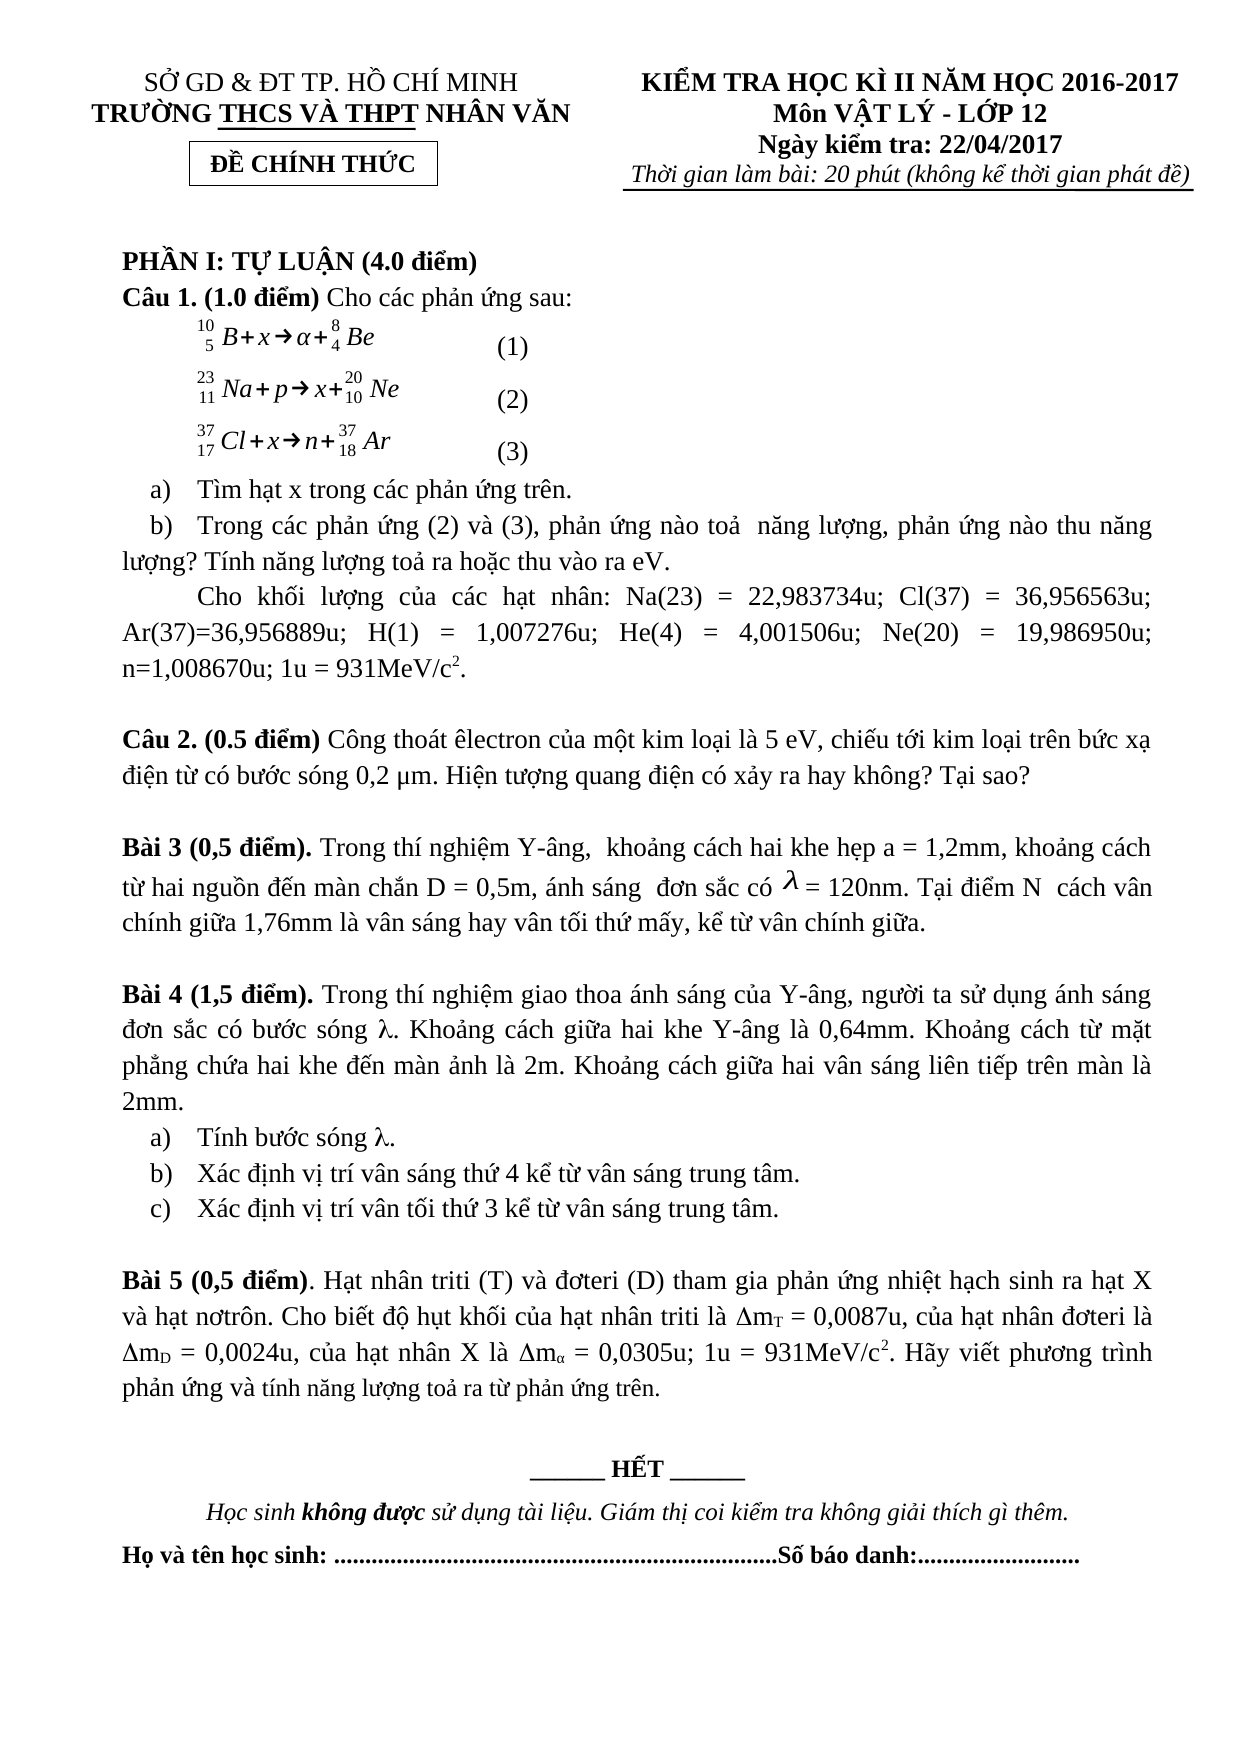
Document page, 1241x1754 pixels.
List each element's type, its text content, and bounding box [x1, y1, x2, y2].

table_header SỞ GD & ĐT TP. HỒ CHÍ MINH TRƯỜNG THCS VÀ THPT NHÂN VĂN [58, 66, 604, 188]
text (2) [122, 369, 1153, 414]
text Họ và tên học sinh: .......................................................................Số báo danh:.......................... [122, 1540, 1153, 1569]
text Câu 2. (0.5 điểm) Công thoát êlectron của một kim loại là 5 eV, chiếu tới kim loại trên bức xạ điện từ có bước sóng 0,2 μm. Hiện tượng quang điện có xảy ra hay không? Tại sao? [122, 723, 1153, 790]
text Bài 3 (0,5 điểm). Trong thí nghiệm Y-âng, khoảng cách hai khe hẹp a = 1,2mm, khoảng cách từ hai nguồn đến màn chắn D = 0,5m, ánh sáng đơn sắc có = 120nm. Tại điểm N cách vân chính giữa 1,76mm là vân sáng hay vân tối thứ mấy, kể từ vân chính giữa. [122, 831, 1153, 938]
text (3) [122, 421, 1153, 467]
list Trong các phản ứng (2) và (3), phản ứng nào toả năng lượng, phản ứng nào thu năng lượng? Tính năng lượng toả ra hoặc thu vào ra eV. [122, 509, 1153, 576]
text Học sinh không được sử dụng tài liệu. Giám thị coi kiểm tra không giải thích gì thêm. [122, 1497, 1153, 1526]
list Tính bước sóng . [150, 1121, 1153, 1152]
text Cho khối lượng của các hạt nhân: Na(23) = 22,983734u; Cl(37) = 36,956563u; Ar(37)=36,956889u; H(1) = 1,007276u; He(4) = 4,001506u; Ne(20) = 19,986950u; n=1,008670u; 1u = 931MeV/c2. [122, 581, 1153, 683]
table_header KIỂM TRA HỌC KÌ II NĂM HỌC 2016-2017 Môn VẬT LÝ - LỚP 12 Ngày kiểm tra: 22/04/2017 Thời gian làm bài: 20 phút (không kể thời gian phát đề) [604, 66, 1217, 188]
text Câu 1. (1.0 điểm) Cho các phản ứng sau: [122, 281, 1153, 312]
text Bài 4 (1,5 điểm). Trong thí nghiệm giao thoa ánh sáng của Y-âng, người ta sử dụng ánh sáng đơn sắc có bước sóng . Khoảng cách giữa hai khe Y-âng là 0,64mm. Khoảng cách từ mặt phẳng chứa hai khe đến màn ảnh là 2m. Khoảng cách giữa hai vân sáng liên tiếp trên màn là 2mm. [122, 978, 1153, 1116]
text ______ HẾT ______ [122, 1454, 1153, 1483]
list Xác định vị trí vân sáng thứ 4 kể từ vân sáng trung tâm. [150, 1157, 1153, 1188]
text PHẦN I: TỰ LUẬN (4.0 điểm) [122, 245, 1153, 276]
text Bài 5 (0,5 điểm). Hạt nhân triti (T) và đơteri (D) tham gia phản ứng nhiệt hạch sinh ra hạt X và hạt nơtrôn. Cho biết độ hụt khối của hạt nhân triti là mT = 0,0087u, của hạt nhân đơteri là mD = 0,0024u, của hạt nhân X là mα = 0,0305u; 1u = 931MeV/c2. Hãy viết phương trình phản ứng và tính năng lượng toả ra từ phản ứng trên. [122, 1264, 1153, 1403]
text (1) [122, 317, 1153, 362]
list Tìm hạt x trong các phản ứng trên. [122, 473, 1153, 504]
list Xác định vị trí vân tối thứ 3 kể từ vân sáng trung tâm. [150, 1193, 1153, 1224]
